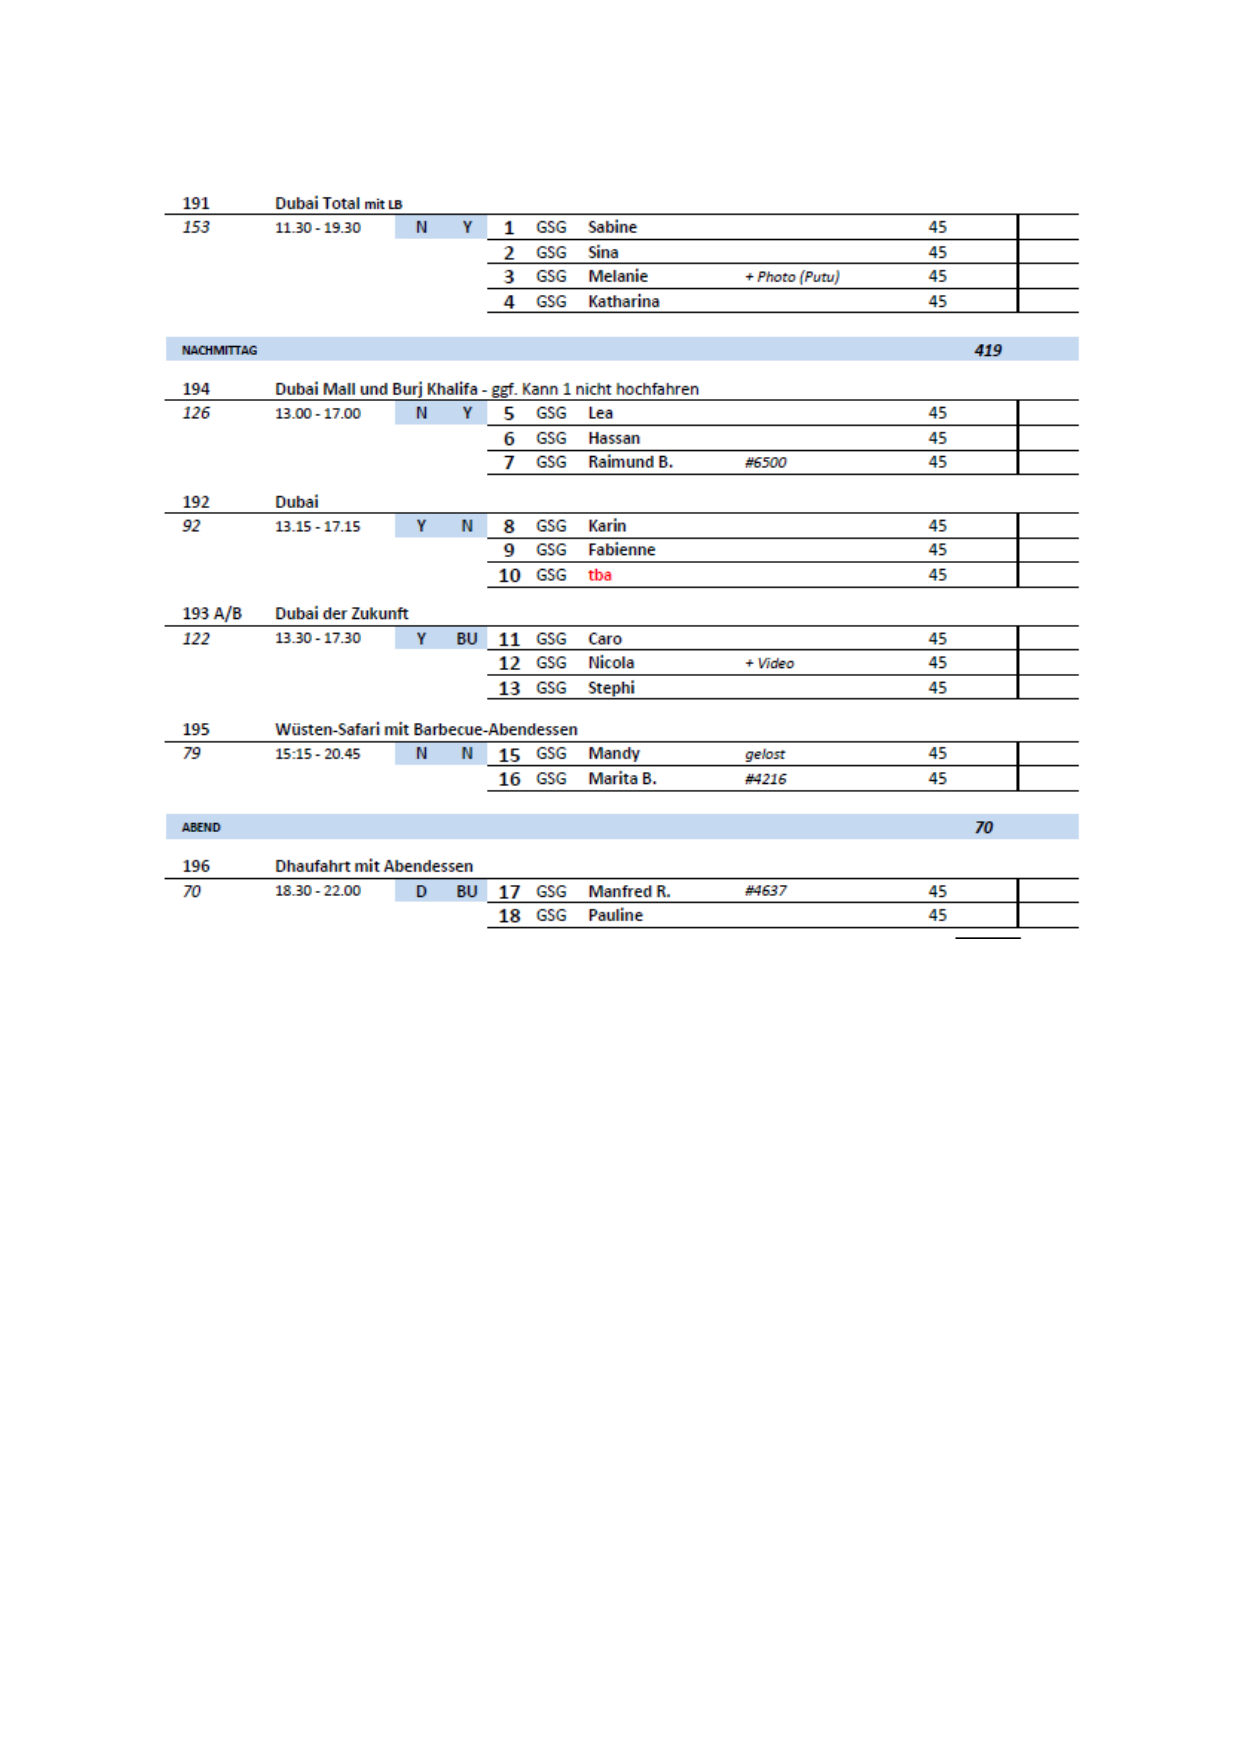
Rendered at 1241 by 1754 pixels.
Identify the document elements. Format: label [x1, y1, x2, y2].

picture [150, 187, 1091, 939]
